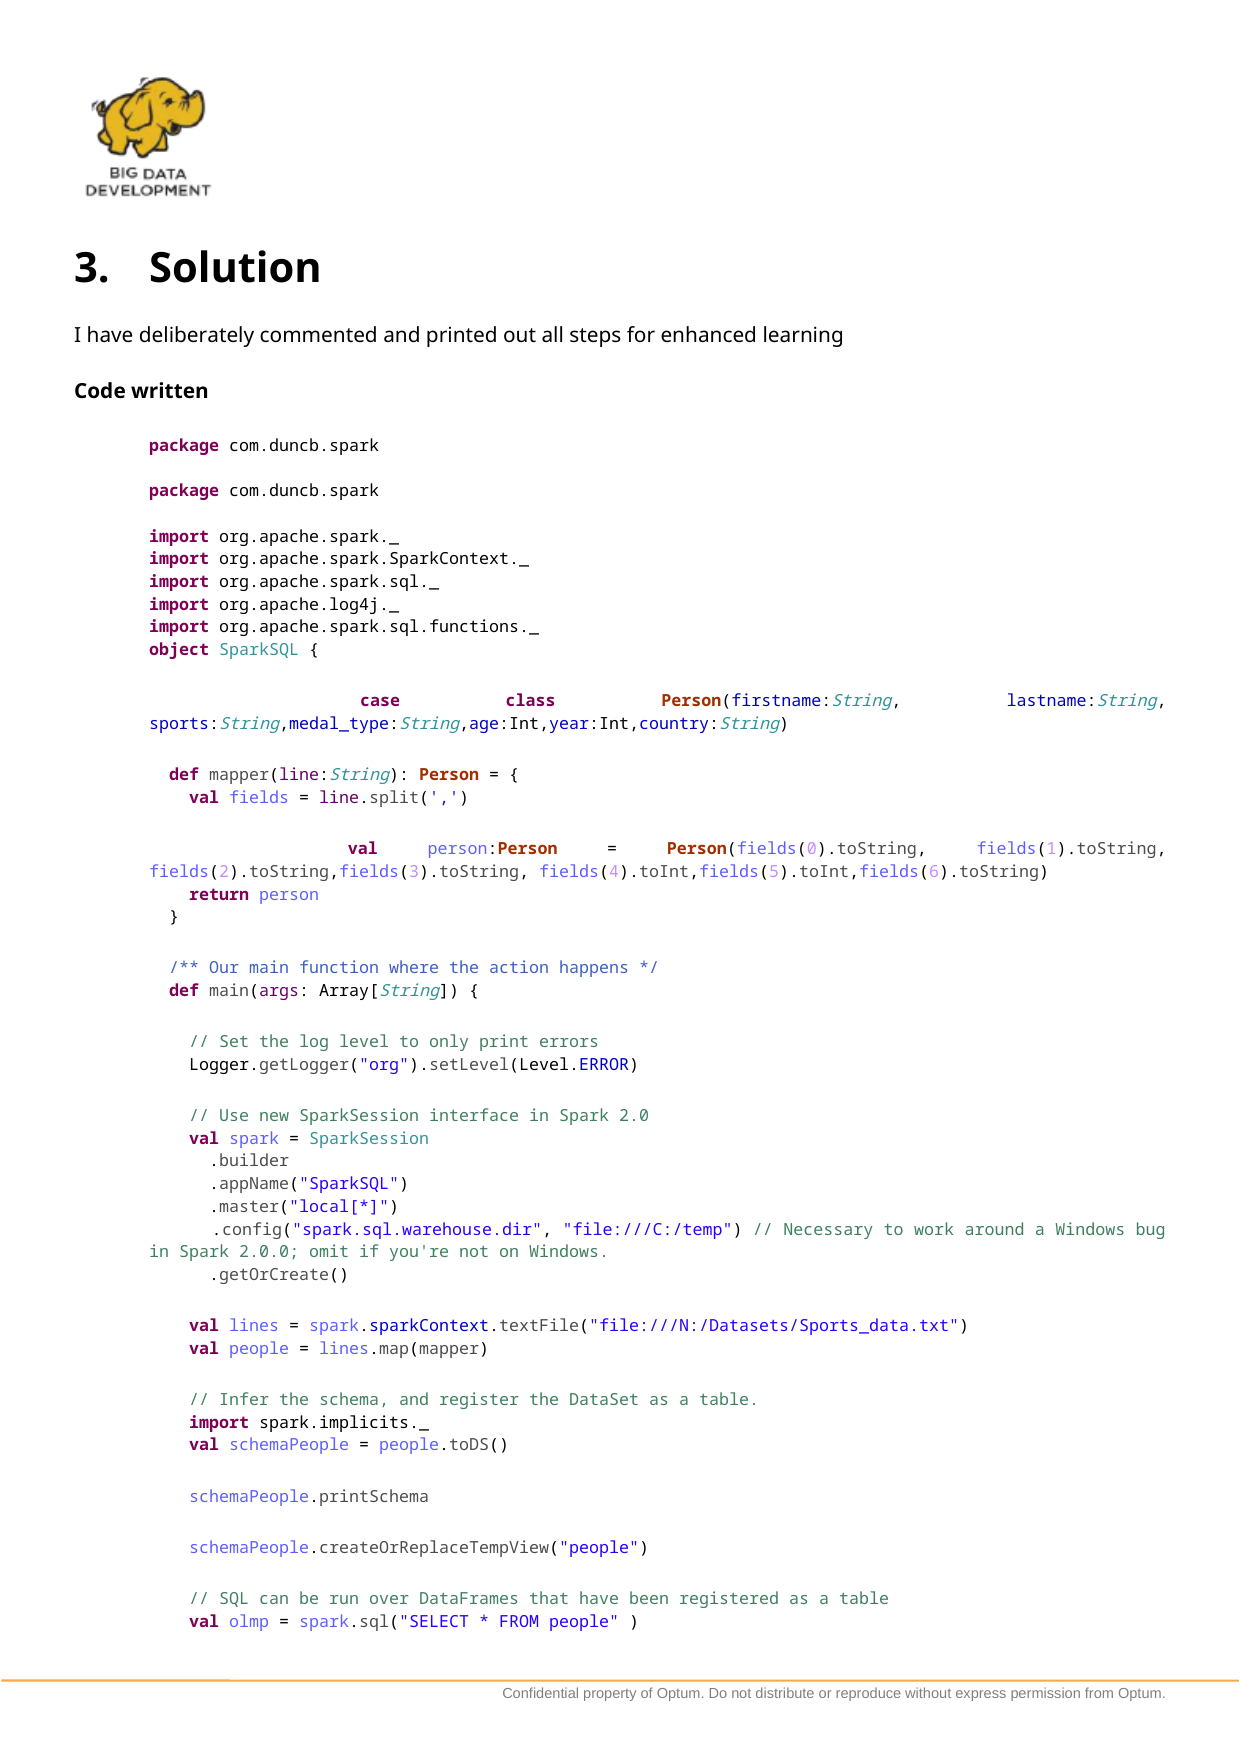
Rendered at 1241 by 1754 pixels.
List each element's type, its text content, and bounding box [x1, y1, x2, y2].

text /** Our main function where the action happens */ [149, 956, 1166, 979]
text // Use new SparkSession interface in Spark 2.0 [149, 1104, 1166, 1126]
text .getOrCreate() [149, 1263, 1166, 1285]
text val fields = line.split(',') [149, 786, 1166, 808]
text .master("local[*]") [149, 1194, 1166, 1217]
text } [149, 905, 1166, 927]
picture [73, 73, 218, 201]
text val person:Person = Person(fields(0).toString, fields(1).toString, fields(2).toString,fields(3).toString, fields(4).toInt,fields(5).toInt,fields(6).toString) [149, 837, 1166, 882]
text val lines = spark.sparkContext.textFile("file:///N:/Datasets/Sports_data.txt") [149, 1314, 1166, 1336]
text def mapper(line:String): Person = { [149, 763, 1166, 786]
text // Infer the schema, and register the DataSet as a table. [149, 1388, 1166, 1410]
text package com.duncb.spark [149, 433, 1166, 456]
text val people = lines.map(mapper) [149, 1336, 1166, 1359]
text import org.apache.spark.sql.functions._ [149, 615, 1166, 638]
text val schemaPeople = people.toDS() [149, 1433, 1166, 1456]
text .builder [149, 1149, 1166, 1172]
text schemaPeople.printSchema [149, 1484, 1166, 1507]
text .config("spark.sql.warehouse.dir", "file:///C:/temp") // Necessary to work around a Windows bug in Spark 2.0.0; omit if you're not on Windows. [149, 1217, 1166, 1263]
text // SQL can be run over DataFrames that have been registered as a table [149, 1586, 1166, 1609]
text val olmp = spark.sql("SELECT * FROM people" ) [149, 1609, 1166, 1632]
subtitle Solution [74, 238, 1166, 295]
text Code written [74, 377, 1166, 405]
text import org.apache.spark.sql._ [149, 570, 1166, 592]
text import org.apache.spark.SparkContext._ [149, 547, 1166, 570]
text // Set the log level to only print errors [149, 1030, 1166, 1052]
text object SparkSQL { [149, 638, 1166, 661]
text import spark.implicits._ [149, 1410, 1166, 1433]
text I have deliberately commented and printed out all steps for enhanced learning [74, 320, 1166, 348]
text val spark = SparkSession [149, 1126, 1166, 1149]
text import org.apache.spark._ [149, 524, 1166, 547]
text case class Person(firstname:String, lastname:String, sports:String,medal_type:String,age:Int,year:Int,country:String) [149, 689, 1166, 734]
text return person [149, 882, 1166, 905]
text package com.duncb.spark [149, 479, 1166, 502]
text import org.apache.log4j._ [149, 592, 1166, 615]
text Logger.getLogger("org").setLevel(Level.ERROR) [149, 1052, 1166, 1075]
text def main(args: Array[String]) { [149, 979, 1166, 1001]
text schemaPeople.createOrReplaceTempView("people") [149, 1535, 1166, 1558]
text .appName("SparkSQL") [149, 1172, 1166, 1194]
